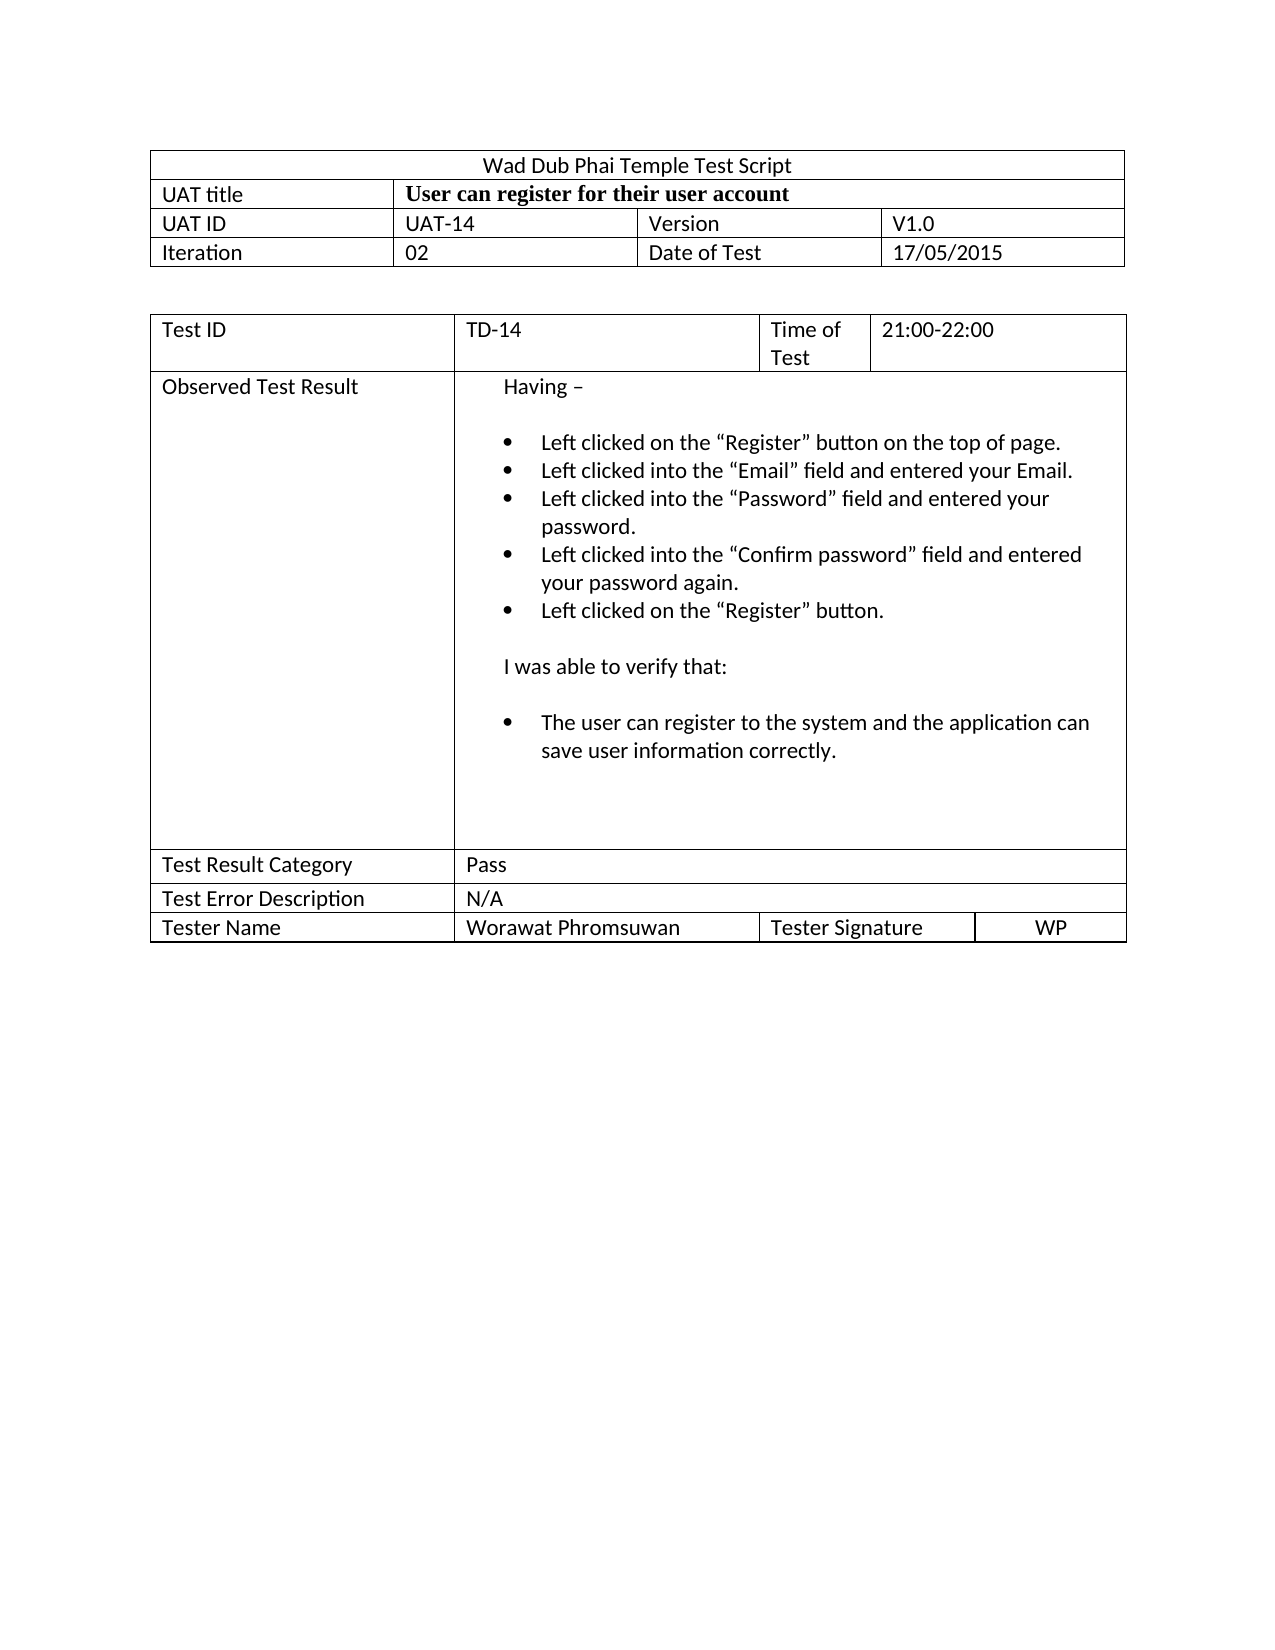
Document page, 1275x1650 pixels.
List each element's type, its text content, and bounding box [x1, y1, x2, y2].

table_cell UAT title [151, 180, 393, 208]
table_header TD-14 [455, 315, 759, 371]
table_cell UAT-14 [394, 209, 637, 237]
table_cell 02 [394, 238, 637, 266]
table_cell 17/05/2015 [882, 238, 1124, 266]
table_cell Test Result Category [151, 850, 454, 883]
table_cell WP [976, 913, 1126, 941]
table_cell Tester Signature [760, 913, 974, 941]
table_header Test ID [151, 315, 454, 371]
table_header Time of Test [760, 315, 870, 371]
table_cell Tester Name [151, 913, 454, 941]
table_header Wad Dub Phai Temple Test Script [151, 151, 1124, 179]
table_header 21:00-22:00 [871, 315, 1126, 371]
table_cell Test Error Description [151, 884, 454, 912]
table_cell N/A [455, 884, 1126, 912]
table_cell Version [638, 209, 881, 237]
table_cell UAT ID [151, 209, 393, 237]
table_cell V1.0 [882, 209, 1124, 237]
table_cell Iteration [151, 238, 393, 266]
table_cell Having – Left clicked on the “Register” button on the top of page. Left clicked into the “Email” field and entered your Email. Left clicked into the “Password” field and entered your password. Left clicked into the “Confirm password” field and entered your password again. Left clicked on the “Register” button. I was able to verify that: The user can register to the system and the application can save user information correctly. [455, 372, 1126, 849]
table_cell Worawat Phromsuwan [455, 913, 759, 941]
table_cell Observed Test Result [151, 372, 454, 849]
table_cell User can register for their user account [394, 180, 1124, 208]
table_cell Date of Test [638, 238, 881, 266]
table_cell Pass [455, 850, 1126, 883]
